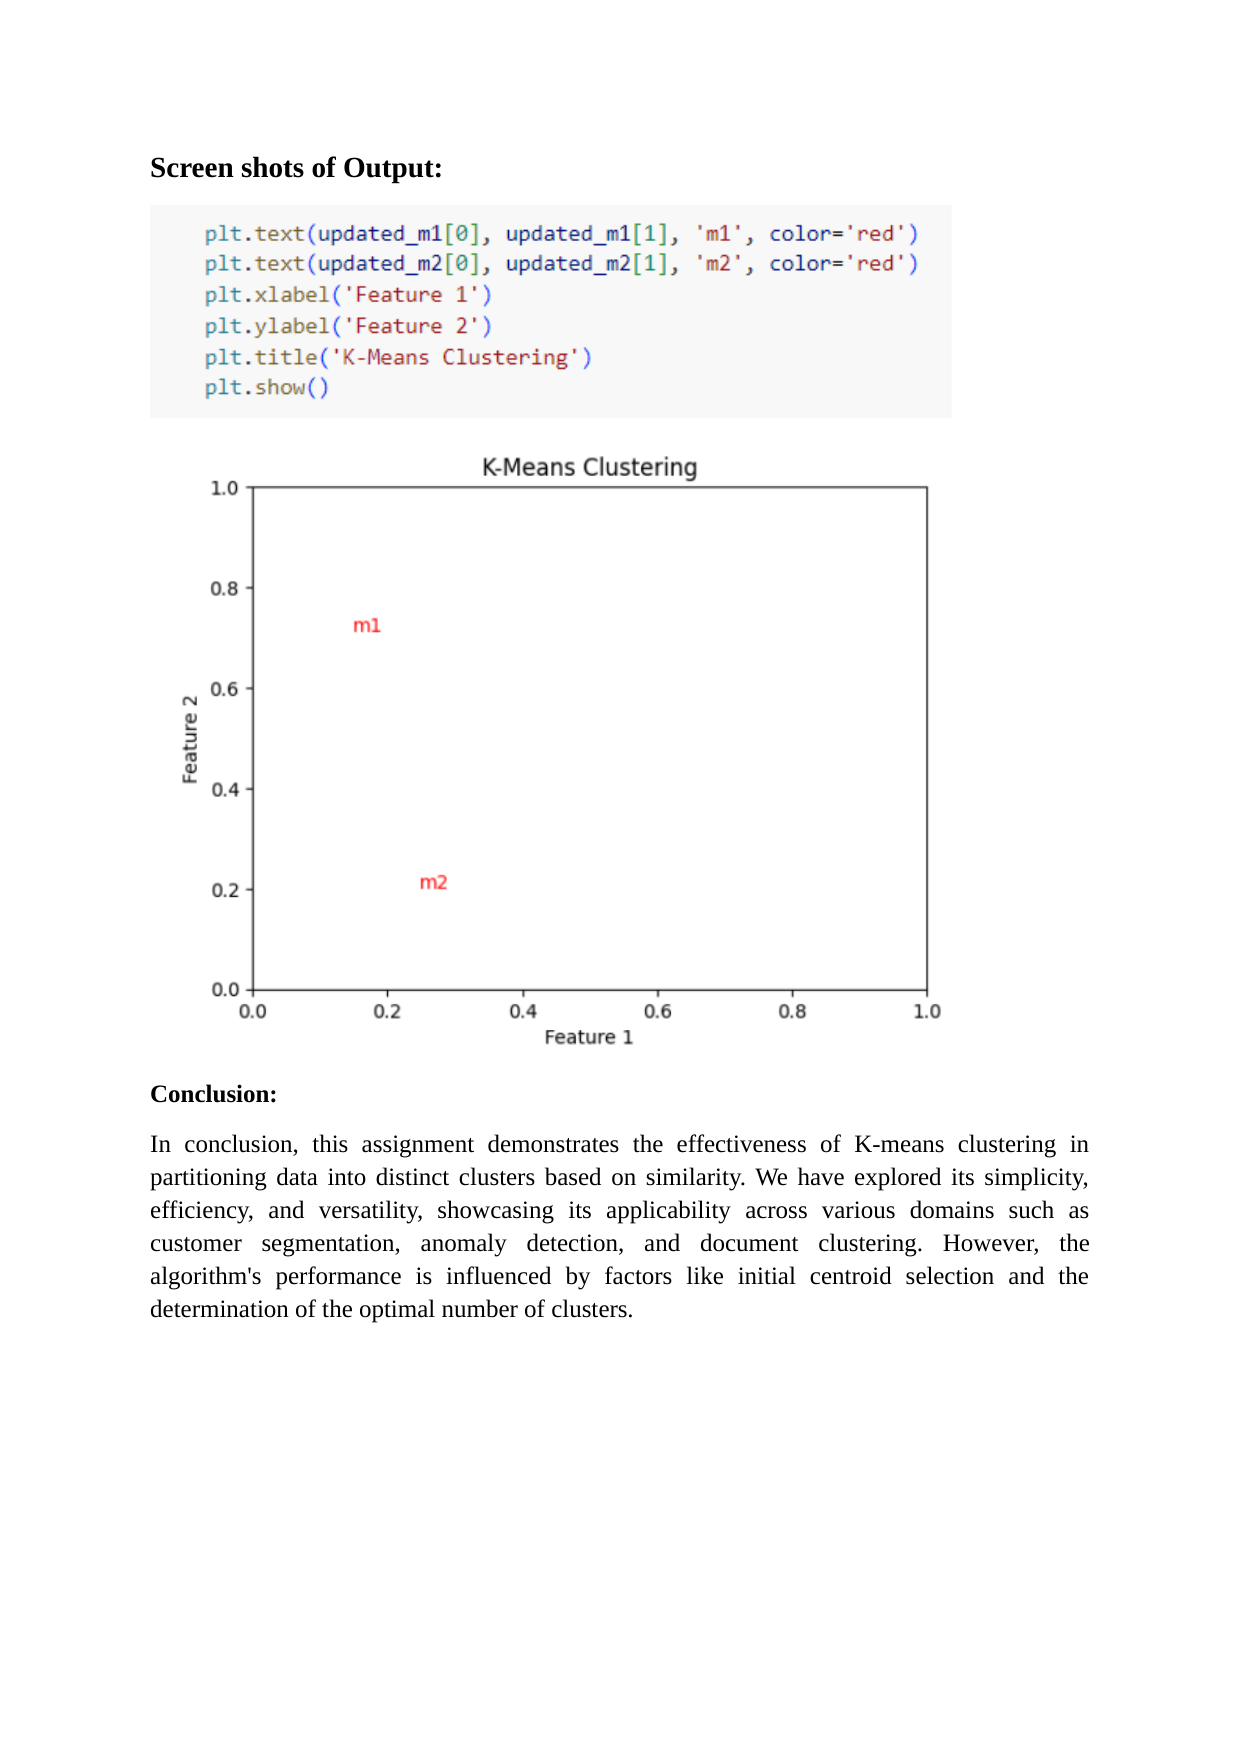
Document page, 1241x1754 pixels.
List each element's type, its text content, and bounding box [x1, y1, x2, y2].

picture [150, 205, 952, 418]
text In conclusion, this assignment demonstrates the effectiveness of K-means clustering in partitioning data into distinct clusters based on similarity. We have explored its simplicity, efficiency, and versatility, showcasing its applicability across various domains such as customer segmentation, anomaly detection, and document clustering. However, the algorithm's performance is influenced by factors like initial centroid selection and the determination of the optimal number of clusters. [150, 1129, 1090, 1323]
picture [150, 438, 976, 1059]
text Screen shots of Output: [150, 150, 1090, 183]
text Conclusion: [150, 1079, 1090, 1108]
